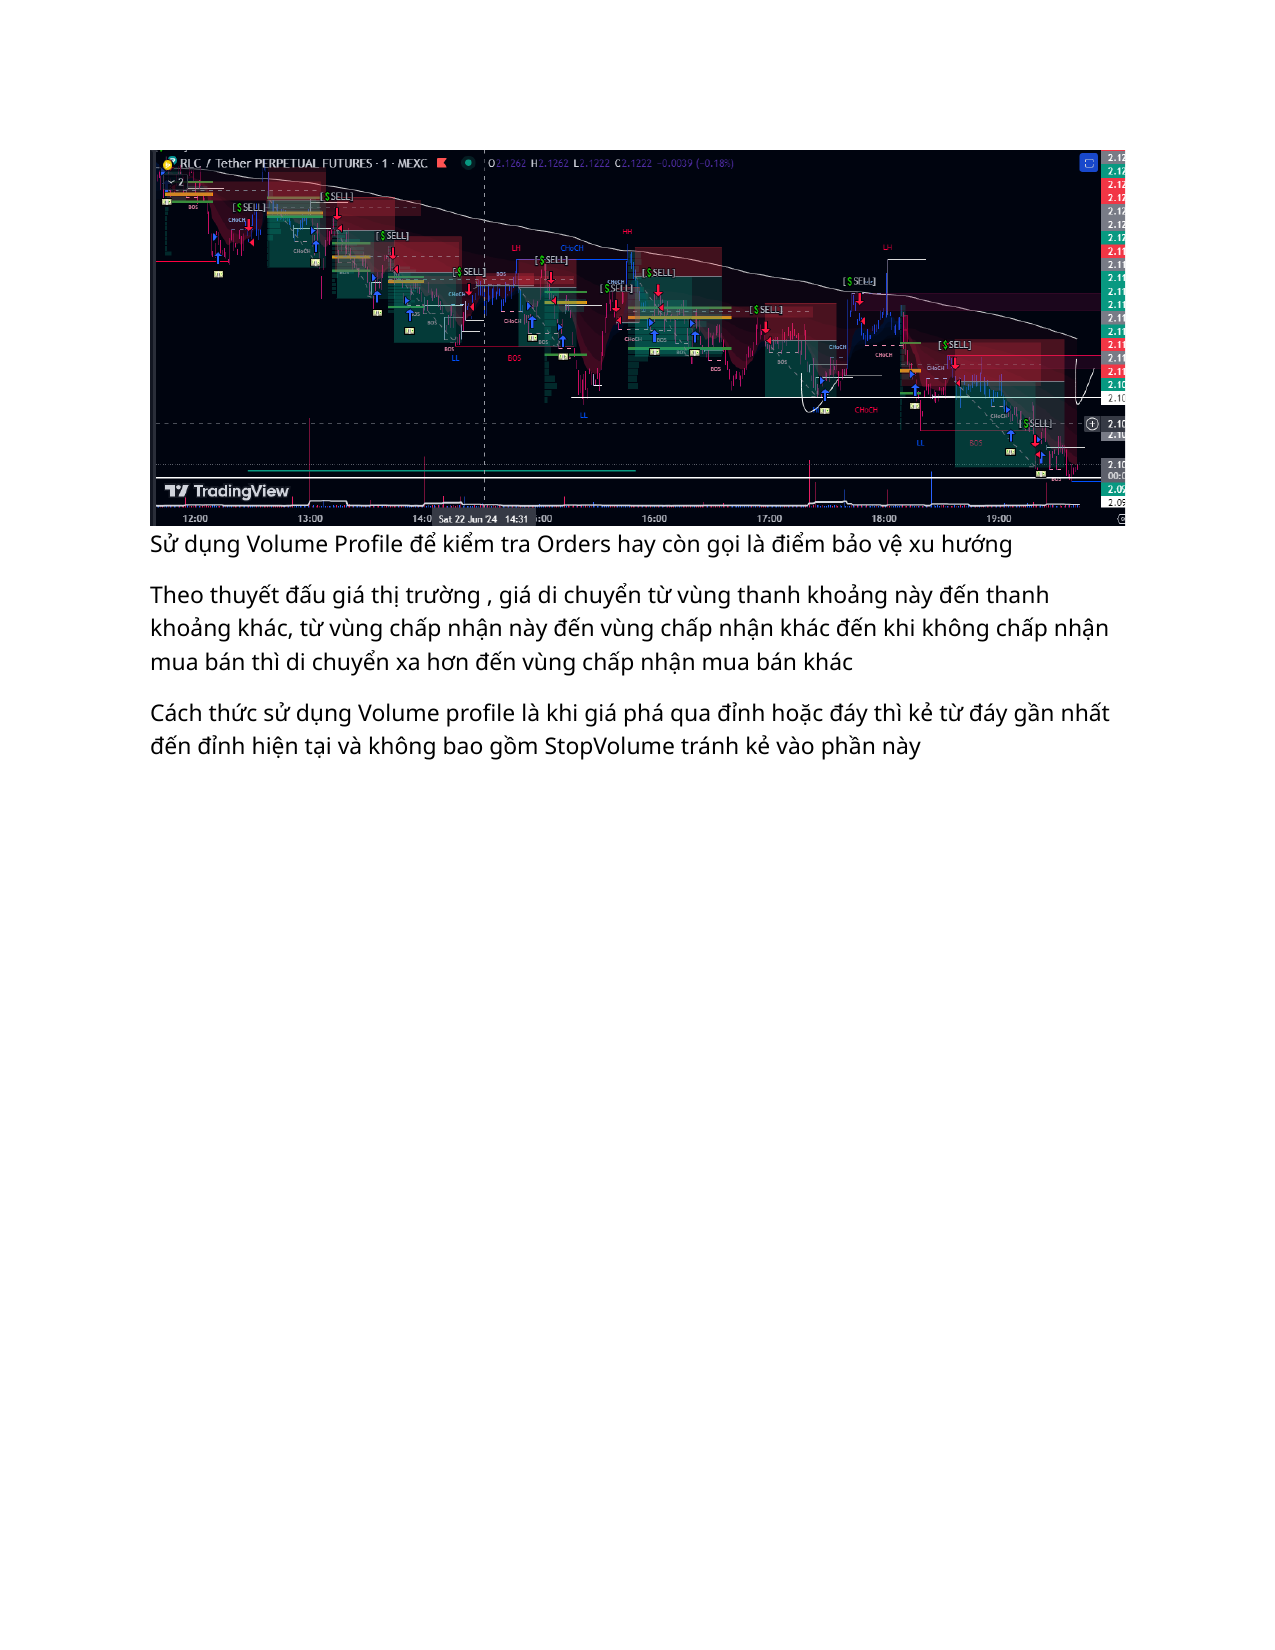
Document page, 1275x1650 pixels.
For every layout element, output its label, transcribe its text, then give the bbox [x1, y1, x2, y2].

text Sử dụng Volume Profile để kiểm tra Orders hay còn gọi là điểm bảo vệ xu hướng [150, 526, 1125, 559]
text Theo thuyết đấu giá thị trường , giá di chuyển từ vùng thanh khoảng này đến thanh khoảng khác, từ vùng chấp nhận này đến vùng chấp nhận khác đến khi không chấp nhận mua bán thì di chuyển xa hơn đến vùng chấp nhận mua bán khác [150, 578, 1125, 677]
text Cách thức sử dụng Volume profile là khi giá phá qua đỉnh hoặc đáy thì kẻ từ đáy gần nhất đến đỉnh hiện tại và không bao gồm StopVolume tránh kẻ vào phần này [150, 696, 1125, 761]
picture [150, 150, 1125, 526]
